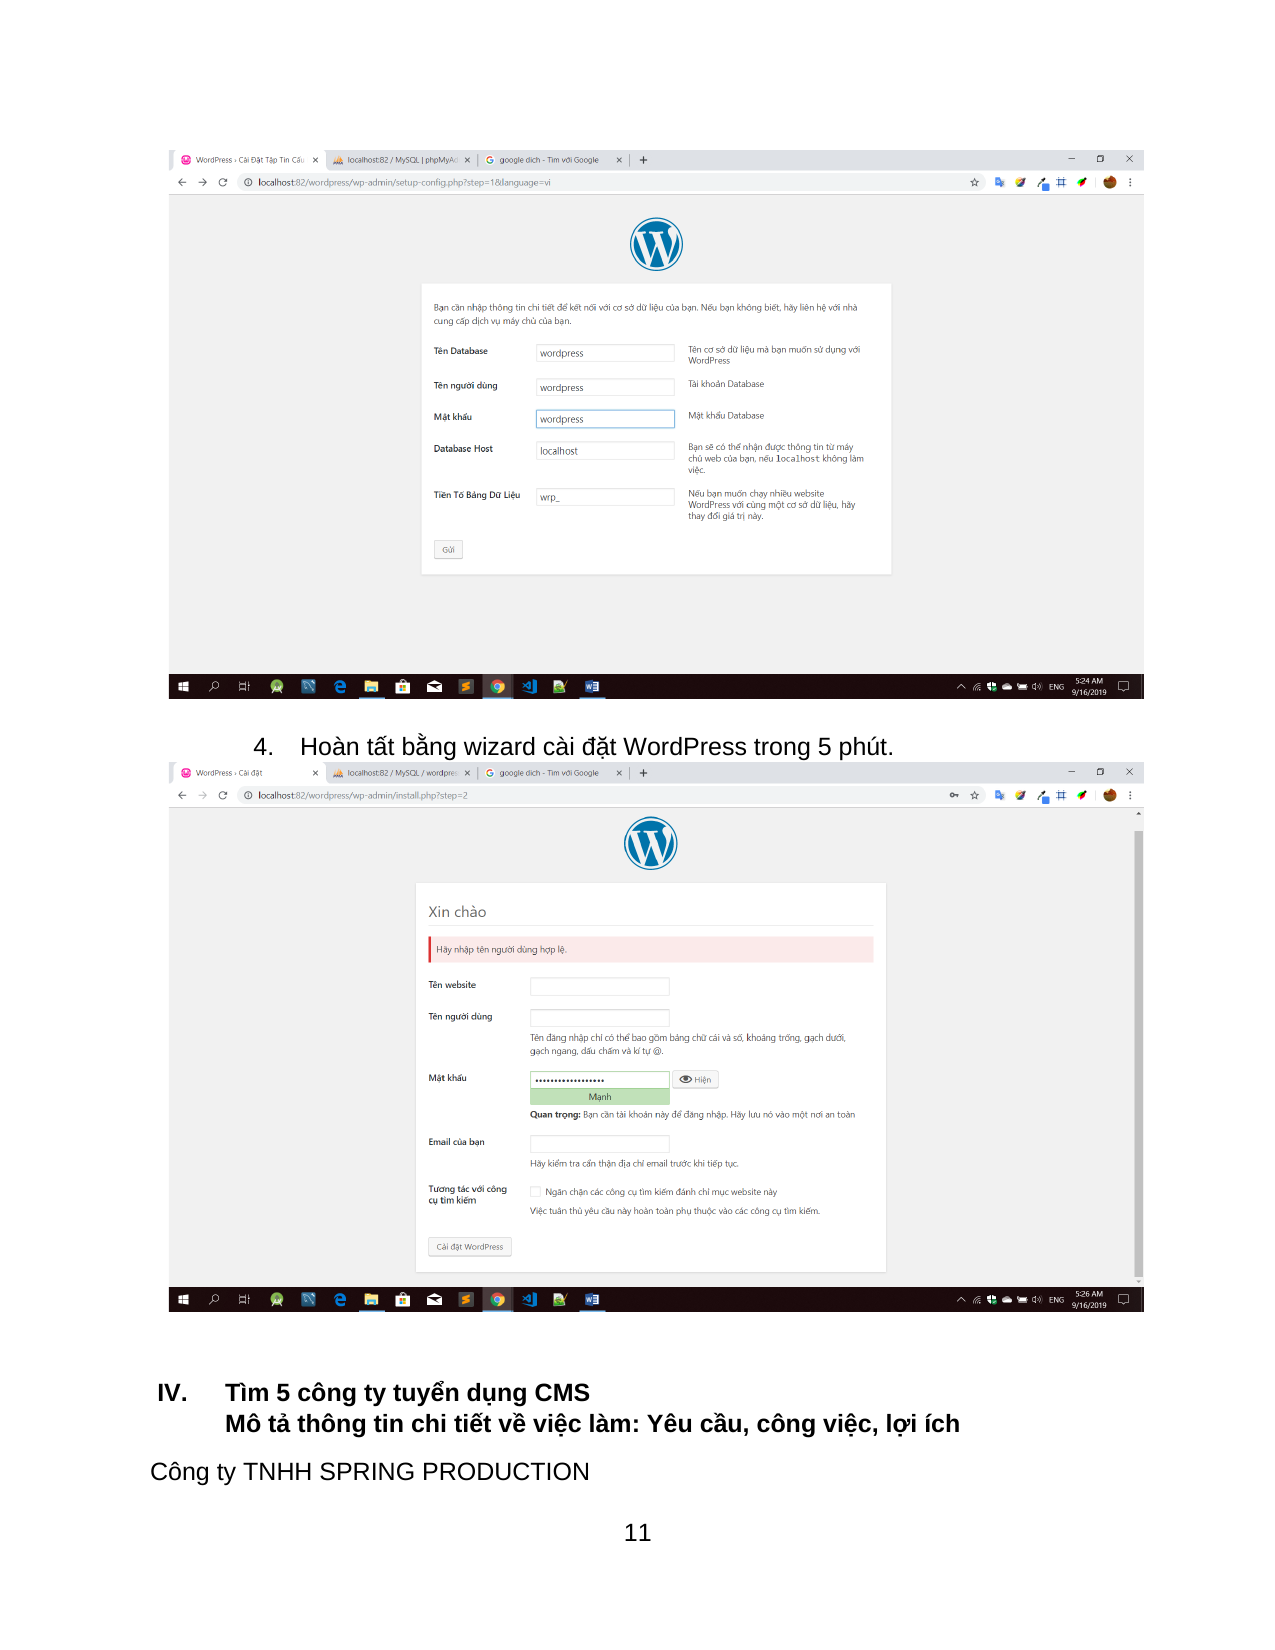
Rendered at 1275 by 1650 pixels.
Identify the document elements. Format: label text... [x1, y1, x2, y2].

picture [168, 150, 1144, 699]
list Tìm 5 công ty tuyển dụng CMS Mô tả thông tin chi tiết về việc làm: Yêu cầu, công việc, lợi ích [187, 1378, 1125, 1438]
picture [168, 762, 1144, 1312]
list Hoàn tất bằng wizard cài đặt WordPress trong 5 phút. [169, 732, 1125, 762]
text Công ty TNHH SPRING PRODUCTION [150, 1457, 1125, 1485]
